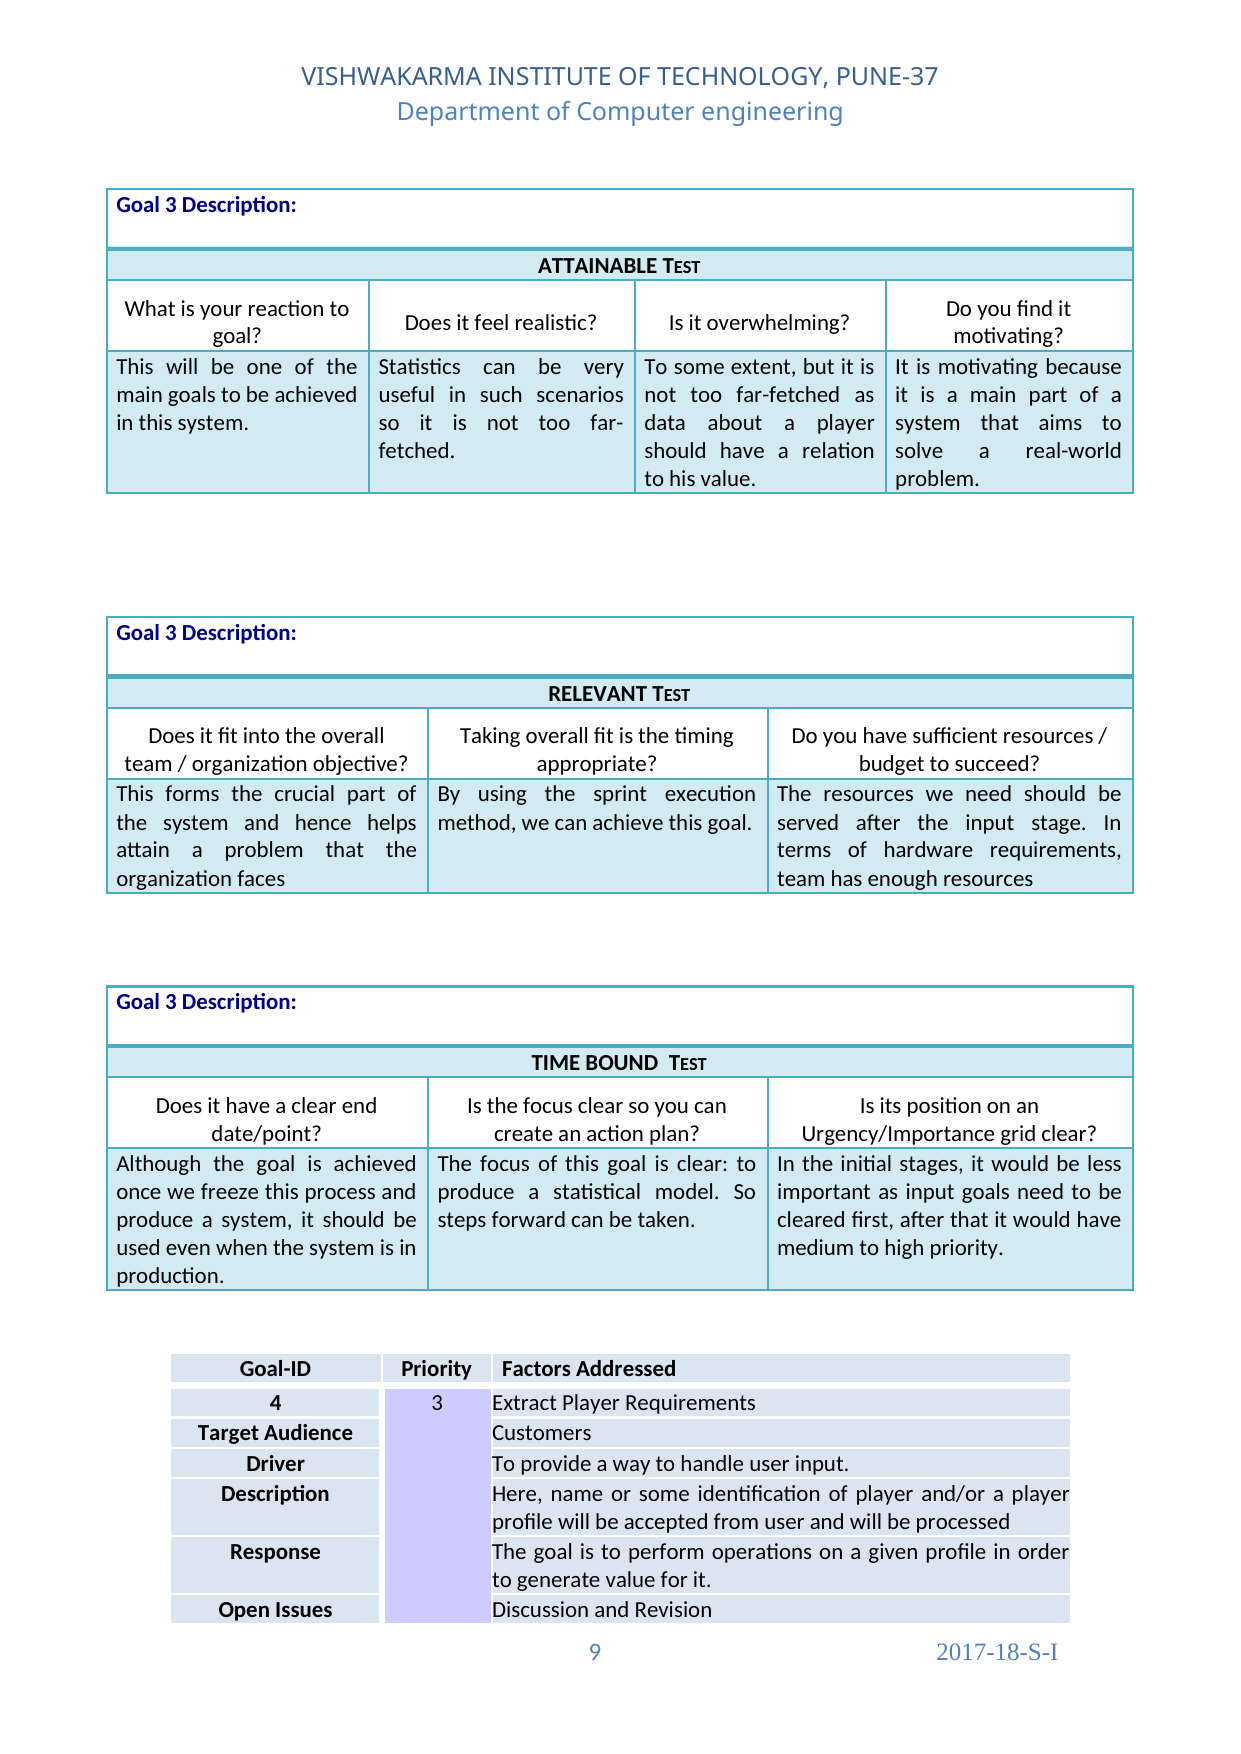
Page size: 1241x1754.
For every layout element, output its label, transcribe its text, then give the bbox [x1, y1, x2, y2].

table_cell Driver [171, 1449, 379, 1477]
table_cell The resources we need should be served after the input stage. In terms of hardware requirements, team has enough resources [769, 780, 1132, 892]
table_cell By using the sprint execution method, we can achieve this goal. [429, 780, 767, 892]
table_cell Do you find it motivating? [887, 281, 1132, 350]
table_cell 3 [385, 1389, 491, 1623]
table_header Goal 3 Description: [108, 190, 1132, 246]
table_cell The goal is to perform operations on a given profile in order to generate value for it. [493, 1537, 1070, 1593]
table_cell Does it feel realistic? [370, 281, 634, 350]
table_cell Description [171, 1479, 379, 1535]
table_header Factors Addressed [493, 1354, 1070, 1382]
table_cell RELEVANT Test [108, 679, 1132, 707]
table_cell 4 [171, 1389, 379, 1416]
table_cell It is motivating because it is a main part of a system that aims to solve a real-world problem. [887, 352, 1132, 492]
table_header Goal 3 Description: [108, 988, 1132, 1043]
table_cell Does it have a clear end date/point? [108, 1078, 427, 1147]
table_cell Customers [493, 1419, 1070, 1447]
table_cell Although the goal is achieved once we freeze this process and produce a system, it should be used even when the system is in production. [108, 1149, 427, 1289]
table_cell What is your reaction to goal? [108, 281, 368, 350]
table_cell Is the focus clear so you can create an action plan? [429, 1078, 767, 1147]
table_cell In the initial stages, it would be less important as input goals need to be cleared first, after that it would have medium to high priority. [769, 1149, 1132, 1289]
table_cell ATTAINABLE Test [108, 251, 1132, 279]
table_cell Is it overwhelming? [636, 281, 885, 350]
table_cell This forms the crucial part of the system and hence helps attain a problem that the organization faces [108, 780, 427, 892]
table_cell Taking overall fit is the timing appropriate? [429, 709, 767, 777]
table_cell To some extent, but it is not too far-fetched as data about a player should have a relation to his value. [636, 352, 885, 492]
table_cell Extract Player Requirements [493, 1389, 1070, 1416]
table_cell TIME BOUND Test [108, 1048, 1132, 1076]
table_cell Discussion and Revision [493, 1595, 1070, 1623]
table_cell To provide a way to handle user input. [493, 1449, 1070, 1477]
table_cell This will be one of the main goals to be achieved in this system. [108, 352, 368, 492]
table_cell Open Issues [171, 1595, 379, 1623]
table_cell Is its position on an Urgency/Importance grid clear? [769, 1078, 1132, 1147]
table_header Priority [383, 1354, 491, 1382]
table_cell Statistics can be very useful in such scenarios so it is not too far-fetched. [370, 352, 634, 492]
table_header Goal-ID [171, 1354, 381, 1382]
table_cell Does it fit into the overall team / organization objective? [108, 709, 427, 777]
table_cell Here, name or some identification of player and/or a player profile will be accepted from user and will be processed [493, 1479, 1070, 1535]
table_cell The focus of this goal is clear: to produce a statistical model. So steps forward can be taken. [429, 1149, 767, 1289]
table_cell Do you have sufficient resources / budget to succeed? [769, 709, 1132, 777]
table_header Goal 3 Description: [108, 618, 1132, 674]
table_cell Response [171, 1537, 379, 1593]
table_cell Target Audience [171, 1419, 379, 1447]
